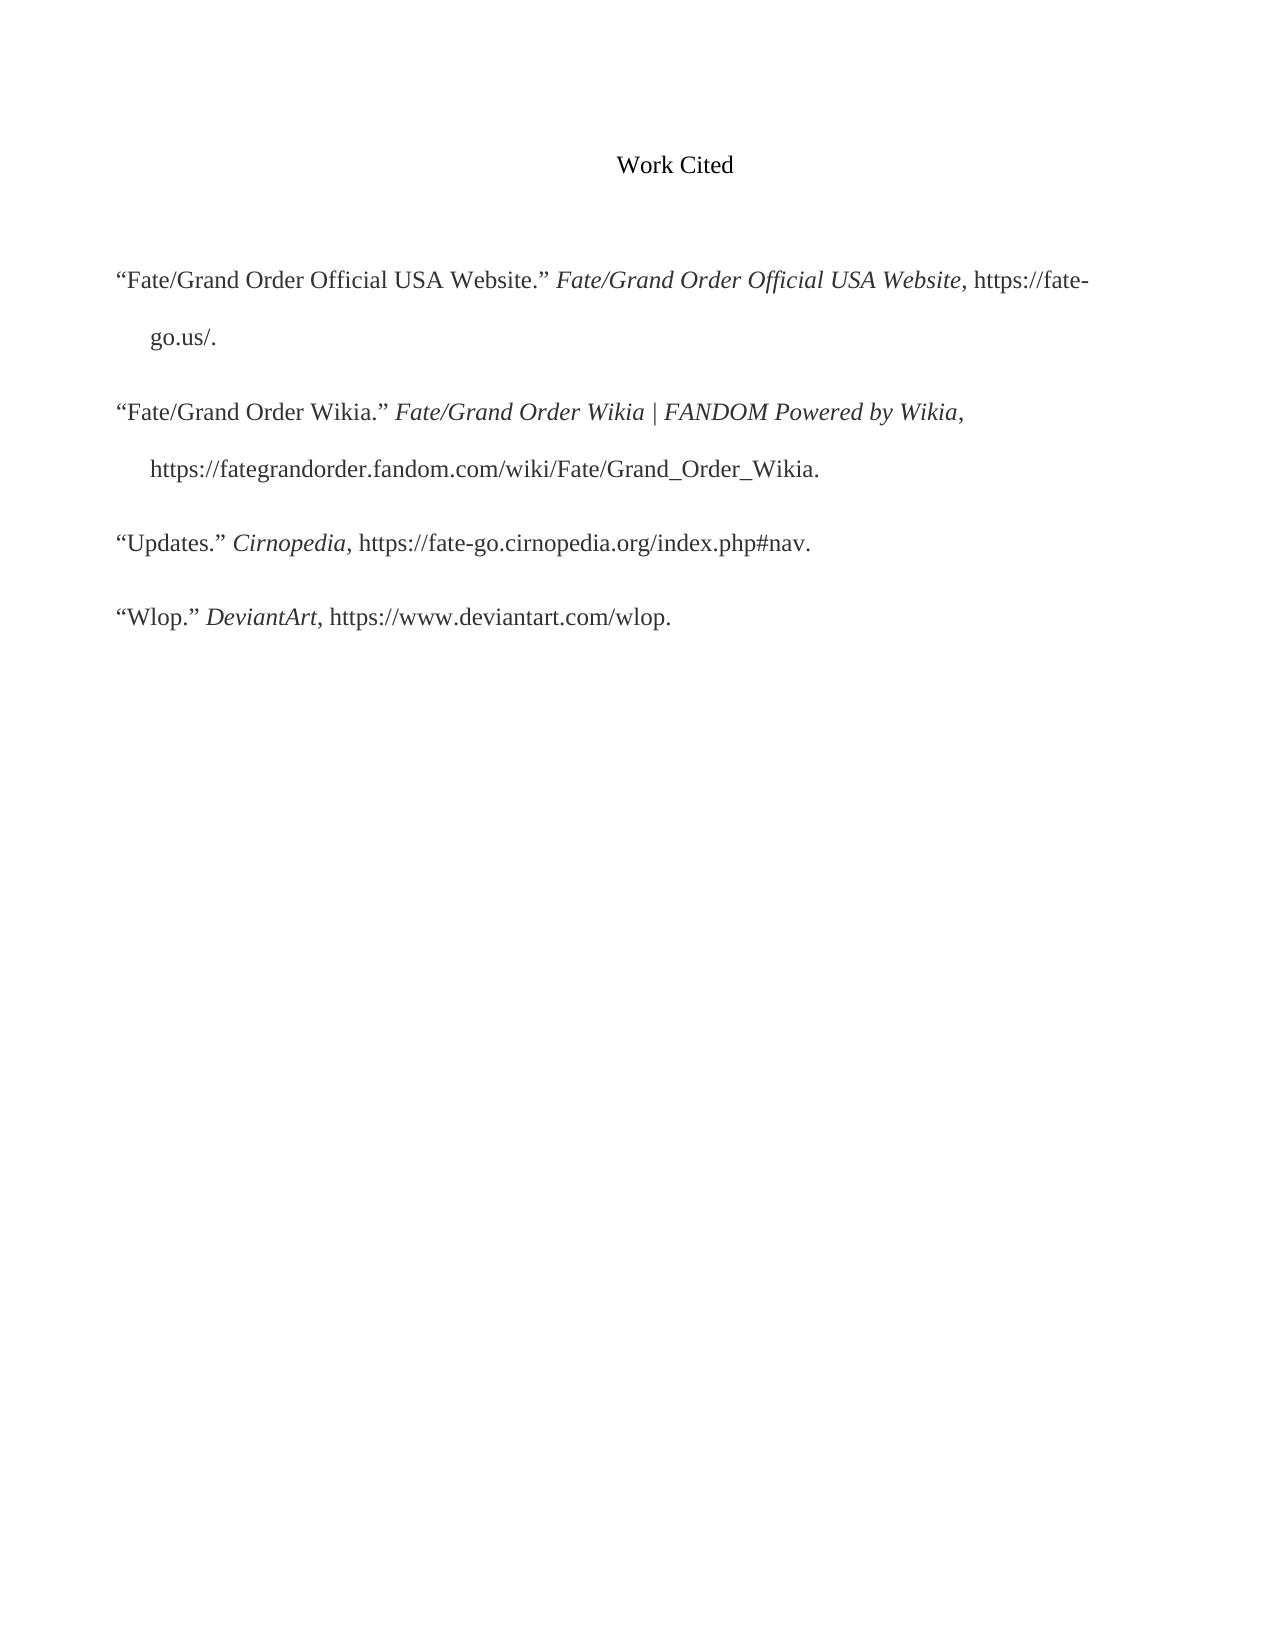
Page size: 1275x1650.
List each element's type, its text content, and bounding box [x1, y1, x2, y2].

text “Wlop.” DeviantArt, https://www.deviantart.com/wlop. [116, 602, 1125, 631]
text “Fate/Grand Order Official USA Website.” Fate/Grand Order Official USA Website, https://fate-go.us/. [116, 265, 1125, 351]
text “Fate/Grand Order Wikia.” Fate/Grand Order Wikia | FANDOM Powered by Wikia, https://fategrandorder.fandom.com/wiki/Fate/Grand_Order_Wikia. [116, 397, 1125, 483]
text Work Cited [150, 150, 1125, 179]
text “Updates.” Cirnopedia, https://fate-go.cirnopedia.org/index.php#nav. [116, 528, 1125, 557]
